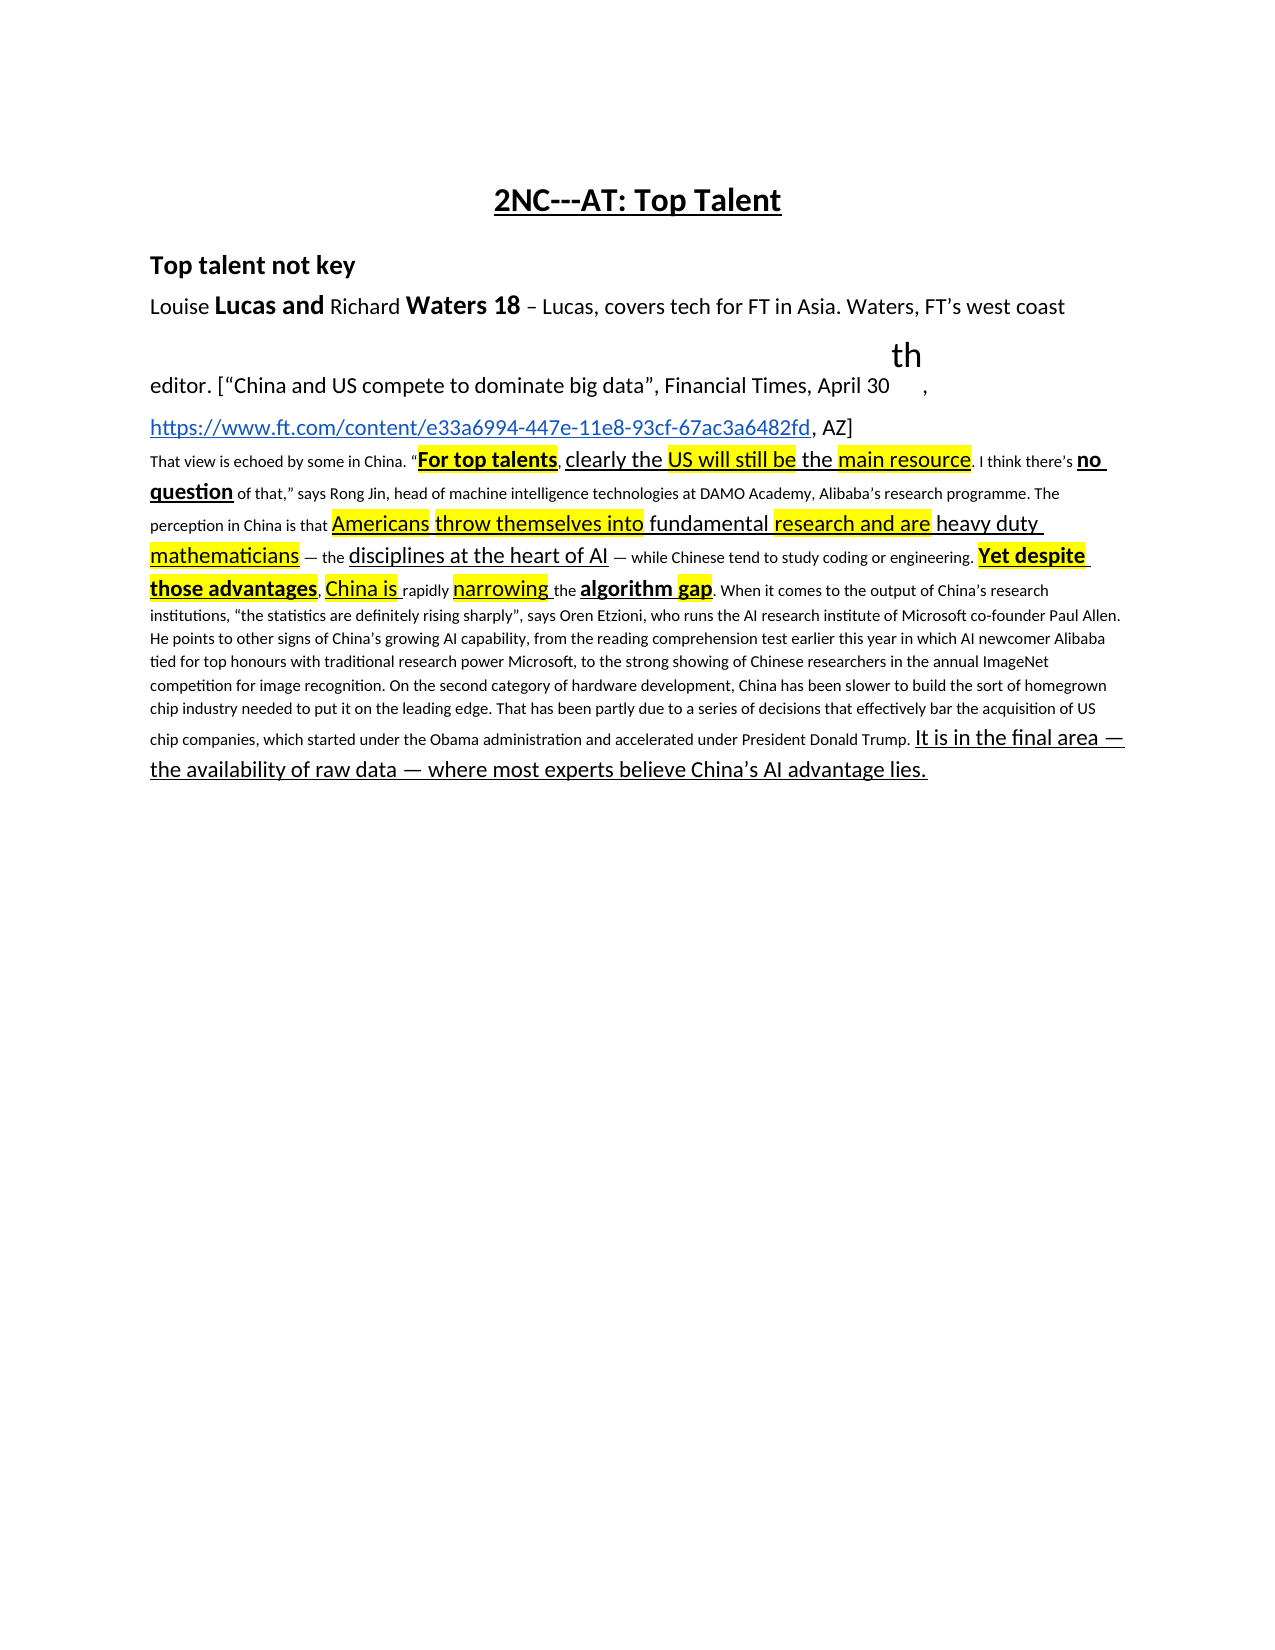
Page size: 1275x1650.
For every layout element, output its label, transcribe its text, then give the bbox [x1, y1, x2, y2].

text Louise Lucas and Richard Waters 18 – Lucas, covers tech for FT in Asia. Waters, FT’s west coast editor. [“China and US compete to dominate big data”, Financial Times, April 30th, https://www.ft.com/content/e33a6994-447e-11e8-93cf-67ac3a6482fd, AZ] [150, 288, 1125, 441]
text That view is echoed by some in China. “For top talents, clearly the US will still be the main resource. I think there’s no question of that,” says Rong Jin, head of machine intelligence technologies at DAMO Academy, Alibaba’s research programme. The perception in China is that Americans throw themselves into fundamental research and are heavy duty mathematicians — the disciplines at the heart of AI — while Chinese tend to study coding or engineering. Yet despite those advantages, China is rapidly narrowing the algorithm gap. When it comes to the output of China’s research institutions, “the statistics are definitely rising sharply”, says Oren Etzioni, who runs the AI research institute of Microsoft co-founder Paul Allen. He points to other signs of China’s growing AI capability, from the reading comprehension test earlier this year in which AI newcomer Alibaba tied for top honours with traditional research power Microsoft, to the strong showing of Chinese researchers in the annual ImageNet competition for image recognition. On the second category of hardware development, China has been slower to build the sort of homegrown chip industry needed to put it on the leading edge. That has been partly due to a series of decisions that effectively bar the acquisition of US chip companies, which started under the Obama administration and accelerated under President Donald Trump. It is in the final area — the availability of raw data — where most experts believe China’s AI advantage lies. [150, 445, 1125, 783]
subtitle 2NC---AT: Top Talent [150, 179, 1125, 220]
subtitle Top talent not key [150, 248, 1125, 281]
